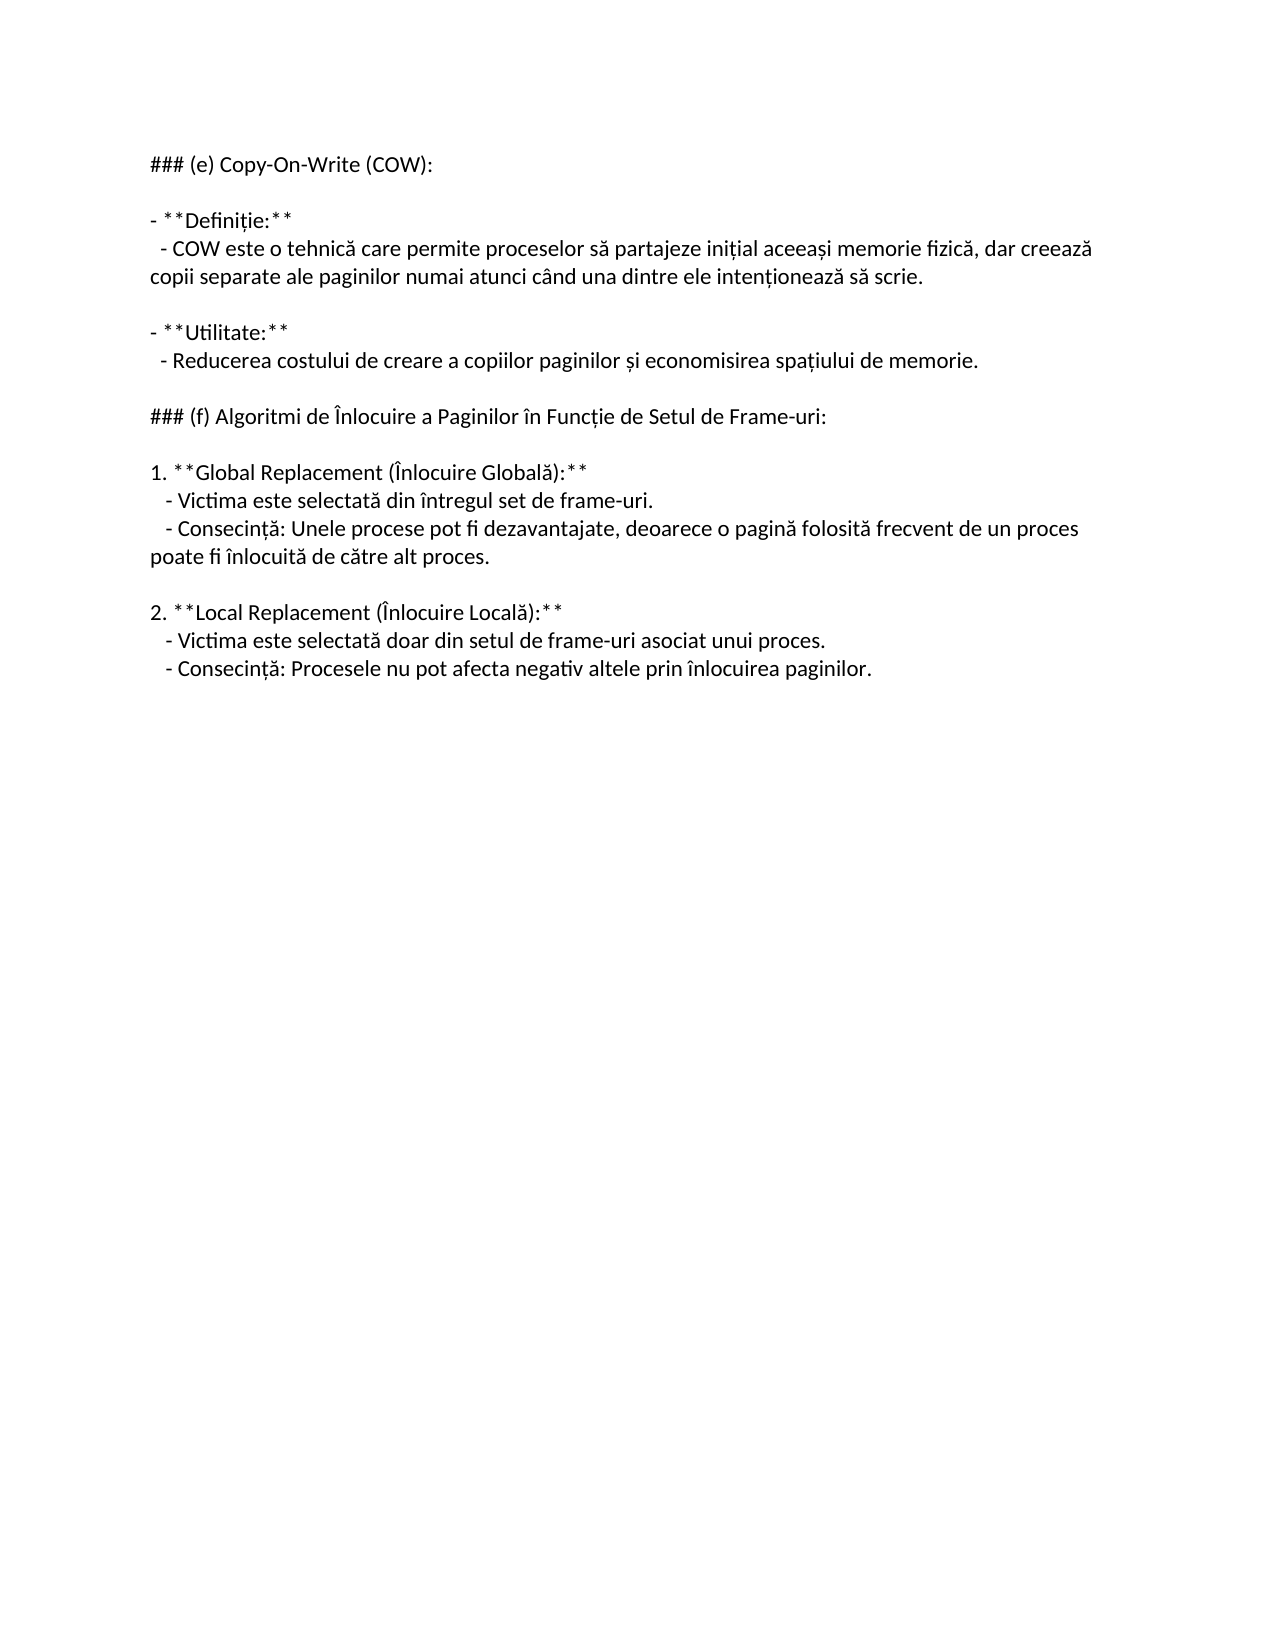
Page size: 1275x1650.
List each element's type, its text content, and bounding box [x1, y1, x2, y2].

text ### (f) Algoritmi de Înlocuire a Paginilor în Funcție de Setul de Frame-uri: [150, 402, 1125, 430]
text ### (e) Copy-On-Write (COW): [150, 150, 1125, 178]
text - Reducerea costului de creare a copiilor paginilor și economisirea spațiului de memorie. [150, 346, 1125, 374]
text 1. **Global Replacement (Înlocuire Globală):** [150, 458, 1125, 486]
text - **Definiție:** [150, 206, 1125, 234]
text - Victima este selectată doar din setul de frame-uri asociat unui proces. [150, 626, 1125, 654]
text - COW este o tehnică care permite proceselor să partajeze inițial aceeași memorie fizică, dar creează copii separate ale paginilor numai atunci când una dintre ele intenționează să scrie. [150, 234, 1125, 290]
text - Consecință: Procesele nu pot afecta negativ altele prin înlocuirea paginilor. [150, 654, 1125, 682]
text - **Utilitate:** [150, 318, 1125, 346]
text - Victima este selectată din întregul set de frame-uri. [150, 486, 1125, 514]
text 2. **Local Replacement (Înlocuire Locală):** [150, 598, 1125, 626]
text - Consecință: Unele procese pot fi dezavantajate, deoarece o pagină folosită frecvent de un proces poate fi înlocuită de către alt proces. [150, 514, 1125, 570]
